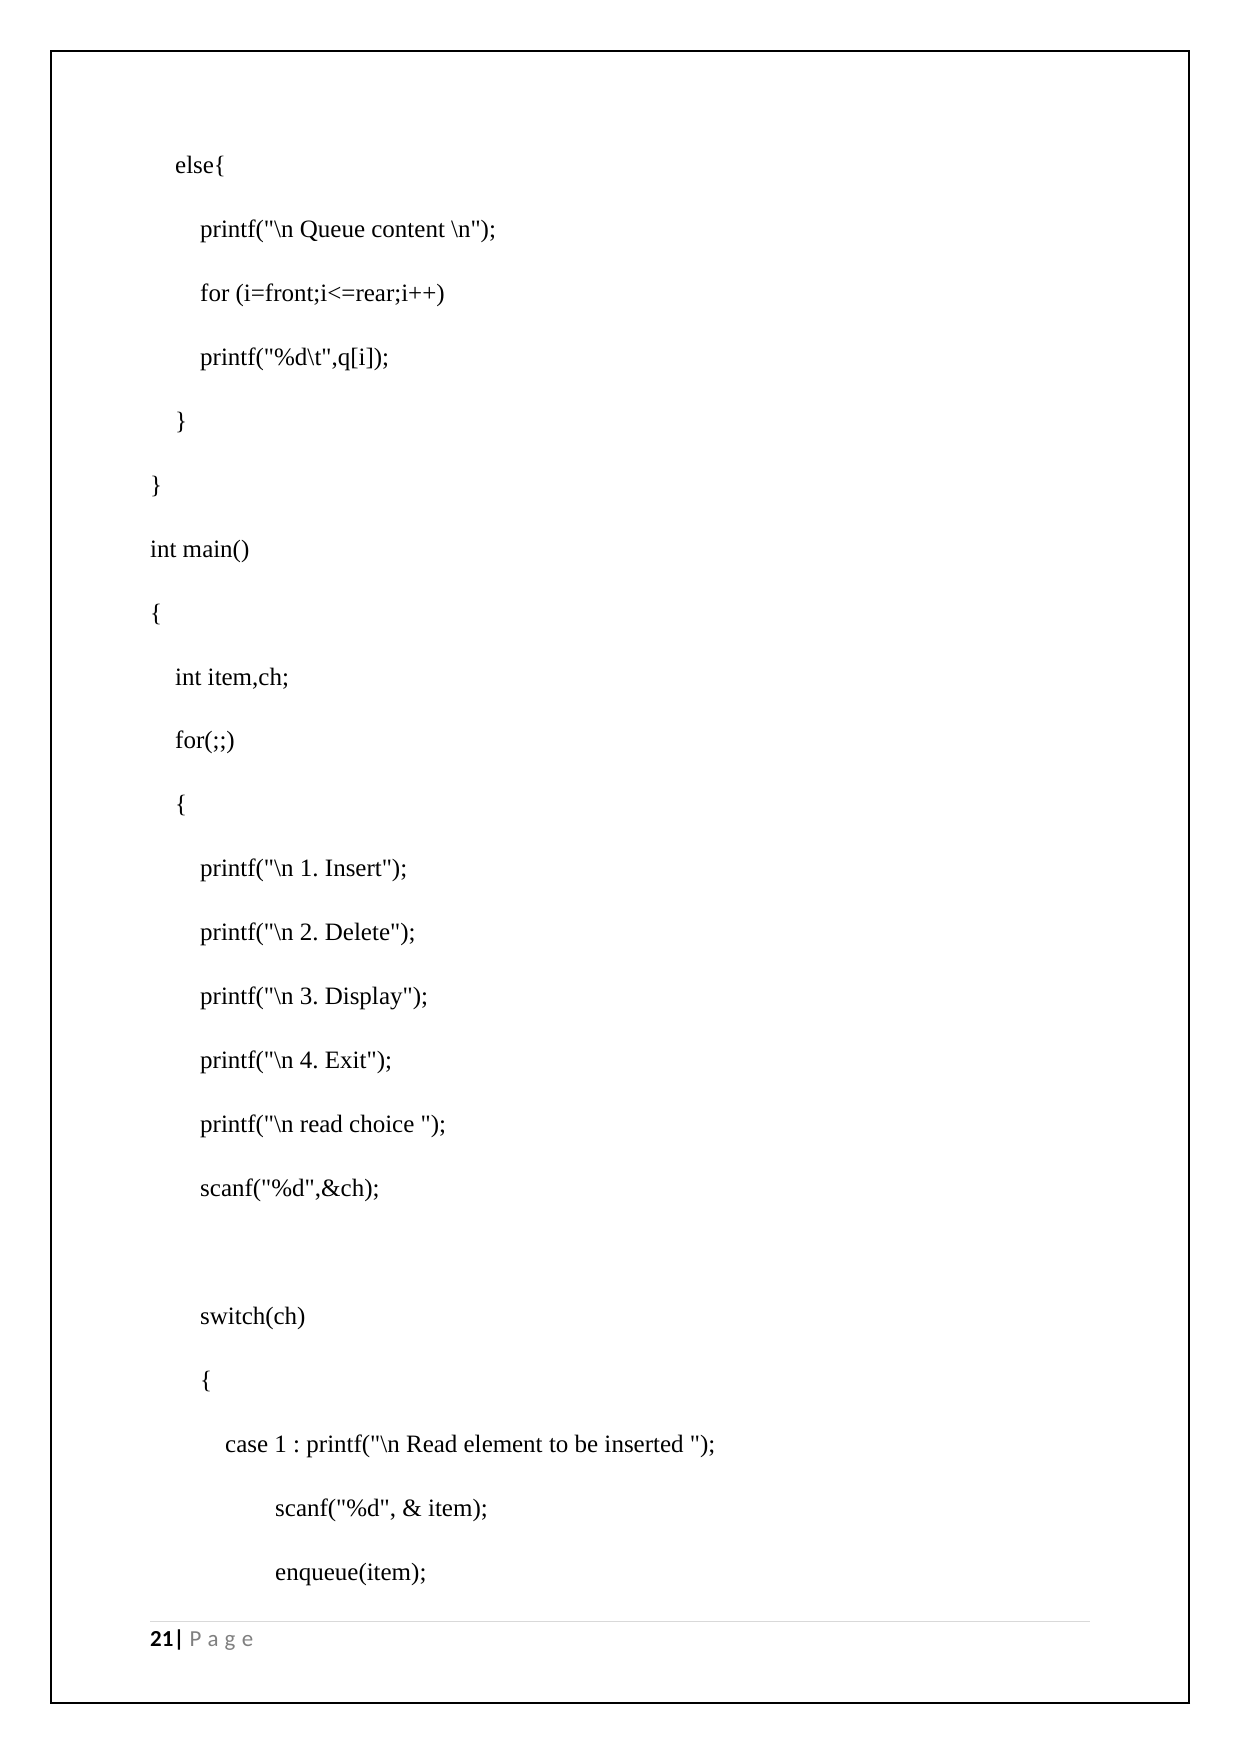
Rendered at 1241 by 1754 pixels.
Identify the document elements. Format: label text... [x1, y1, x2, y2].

text case 1 : printf("\n Read element to be inserted "); [150, 1429, 1090, 1458]
text for (i=front;i<=rear;i++) [150, 278, 1090, 307]
text printf("\n 4. Exit"); [150, 1045, 1090, 1074]
text printf("\n 2. Delete"); [150, 917, 1090, 946]
text { [150, 1365, 1090, 1394]
text } [150, 470, 1090, 498]
text for(;;) [150, 726, 1090, 754]
text printf("\n read choice "); [150, 1109, 1090, 1138]
text printf("\n 1. Insert"); [150, 853, 1090, 882]
text int item,ch; [150, 662, 1090, 690]
text enqueue(item); [150, 1557, 1090, 1586]
text else{ [150, 150, 1090, 179]
text printf("\n Queue content \n"); [150, 214, 1090, 243]
text { [150, 598, 1090, 626]
text scanf("%d",&ch); [150, 1173, 1090, 1202]
text int main() [150, 534, 1090, 562]
text printf("\n 3. Display"); [150, 981, 1090, 1010]
text switch(ch) [150, 1301, 1090, 1330]
text { [150, 789, 1090, 818]
text printf("%d\t",q[i]); [150, 342, 1090, 371]
text scanf("%d", & item); [150, 1493, 1090, 1522]
text } [150, 406, 1090, 434]
